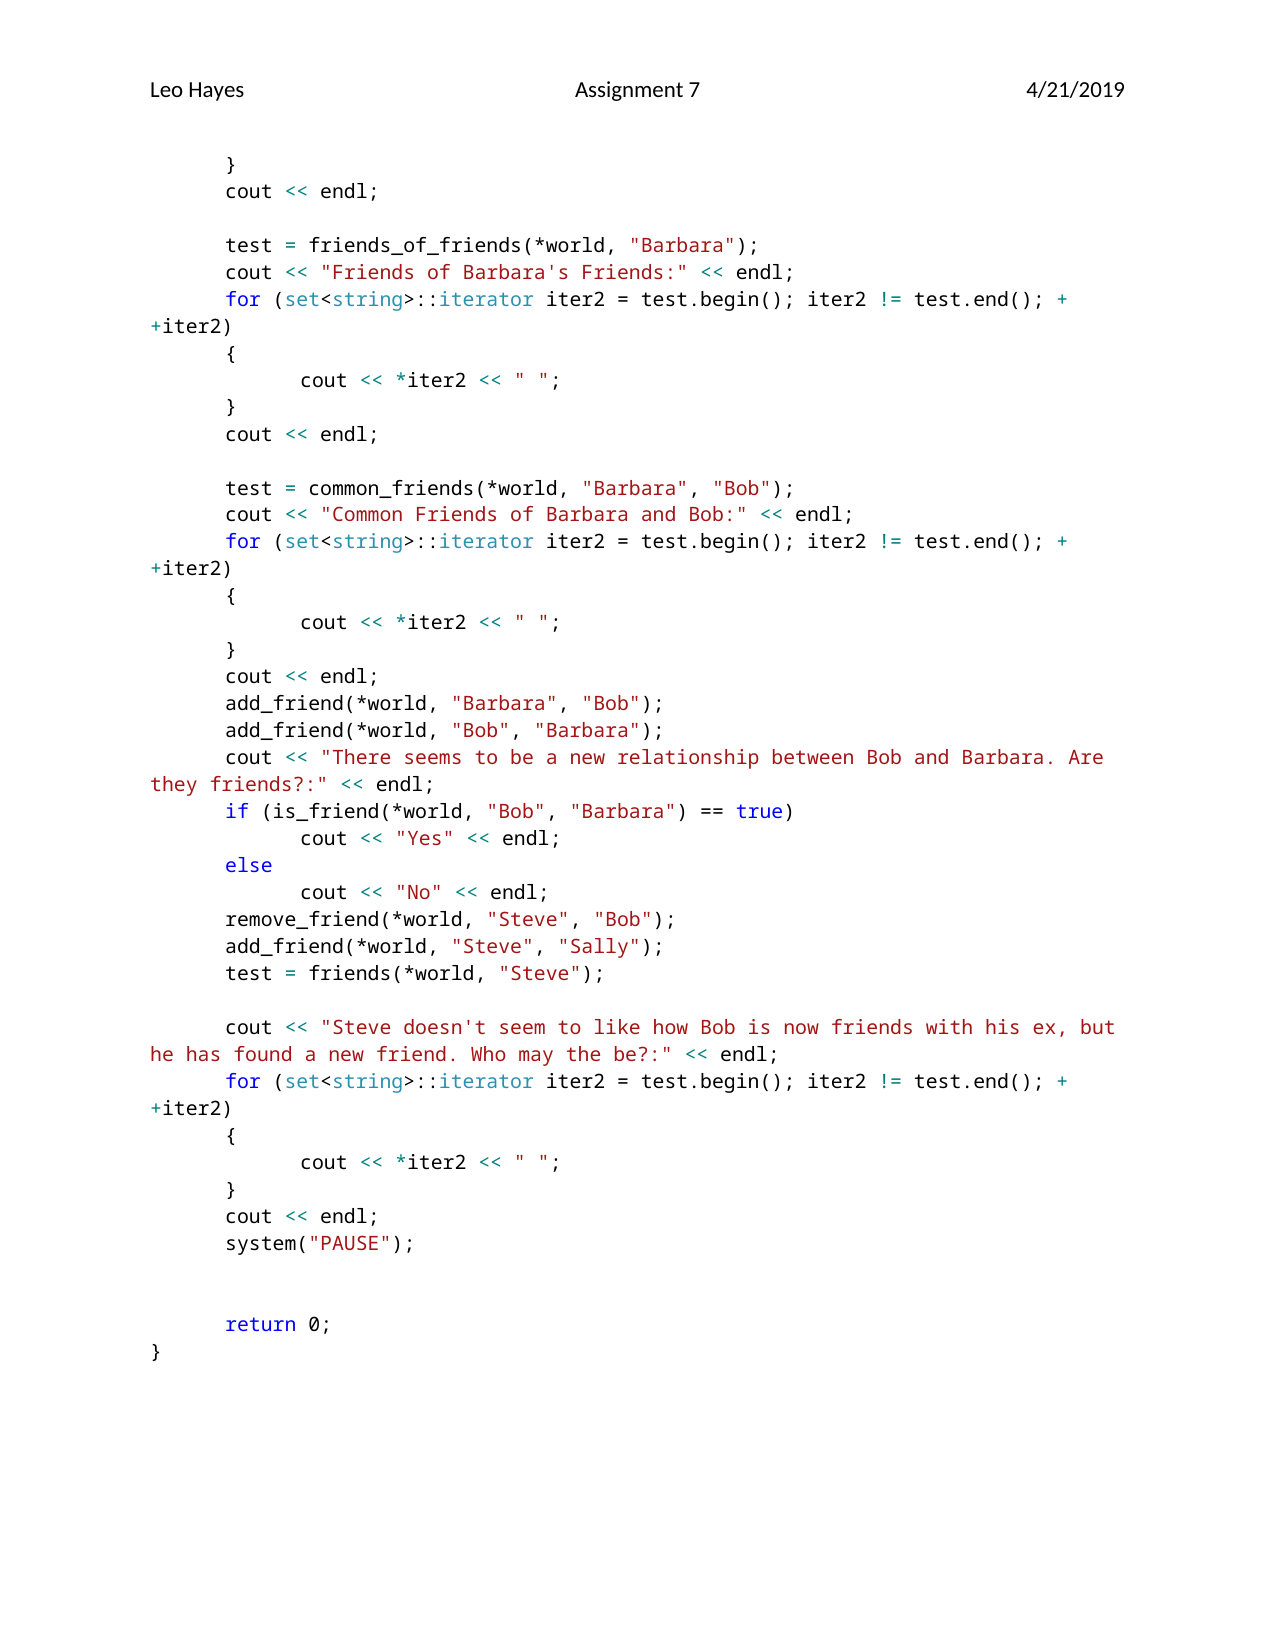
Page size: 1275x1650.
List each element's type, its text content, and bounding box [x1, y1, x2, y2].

text add_friend(*world, "Barbara", "Bob"); [150, 689, 1125, 717]
text return 0; [150, 1310, 1125, 1337]
text } [150, 1175, 1125, 1202]
text { [150, 1121, 1125, 1148]
text cout << *iter2 << " "; [150, 609, 1125, 636]
text cout << "Yes" << endl; [150, 824, 1125, 851]
text cout << endl; [150, 420, 1125, 447]
text cout << "No" << endl; [150, 878, 1125, 905]
text cout << "Friends of Barbara's Friends:" << endl; [150, 258, 1125, 285]
text cout << "Steve doesn't seem to like how Bob is now friends with his ex, but he has found a new friend. Who may the be?:" << endl; [150, 1013, 1125, 1067]
text { [150, 339, 1125, 366]
text } [150, 636, 1125, 663]
text remove_friend(*world, "Steve", "Bob"); [150, 905, 1125, 932]
text add_friend(*world, "Steve", "Sally"); [150, 932, 1125, 959]
text } [150, 393, 1125, 420]
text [150, 285, 1125, 339]
text system("PAUSE"); [150, 1229, 1125, 1256]
text cout << endl; [150, 177, 1125, 204]
text } [150, 1337, 1125, 1364]
text } [150, 150, 1125, 177]
text else [150, 851, 1125, 878]
text cout << endl; [150, 663, 1125, 689]
text for (set<string>::iterator iter2 = test.begin(); iter2 != test.end(); ++iter2) [150, 1067, 1125, 1121]
text test = friends(*world, "Steve"); [150, 959, 1125, 986]
text add_friend(*world, "Bob", "Barbara"); [150, 717, 1125, 743]
text for (set<string>::iterator iter2 = test.begin(); iter2 != test.end(); ++iter2) [150, 528, 1125, 582]
text test = friends_of_friends(*world, "Barbara"); [150, 231, 1125, 258]
text cout << endl; [150, 1202, 1125, 1229]
text if (is_friend(*world, "Bob", "Barbara") == true) [150, 797, 1125, 824]
text cout << *iter2 << " "; [150, 366, 1125, 393]
text { [150, 582, 1125, 609]
text cout << *iter2 << " "; [150, 1148, 1125, 1175]
text cout << "Common Friends of Barbara and Bob:" << endl; [150, 501, 1125, 528]
text test = common_friends(*world, "Barbara", "Bob"); [150, 474, 1125, 501]
text cout << "There seems to be a new relationship between Bob and Barbara. Are they friends?:" << endl; [150, 743, 1125, 797]
